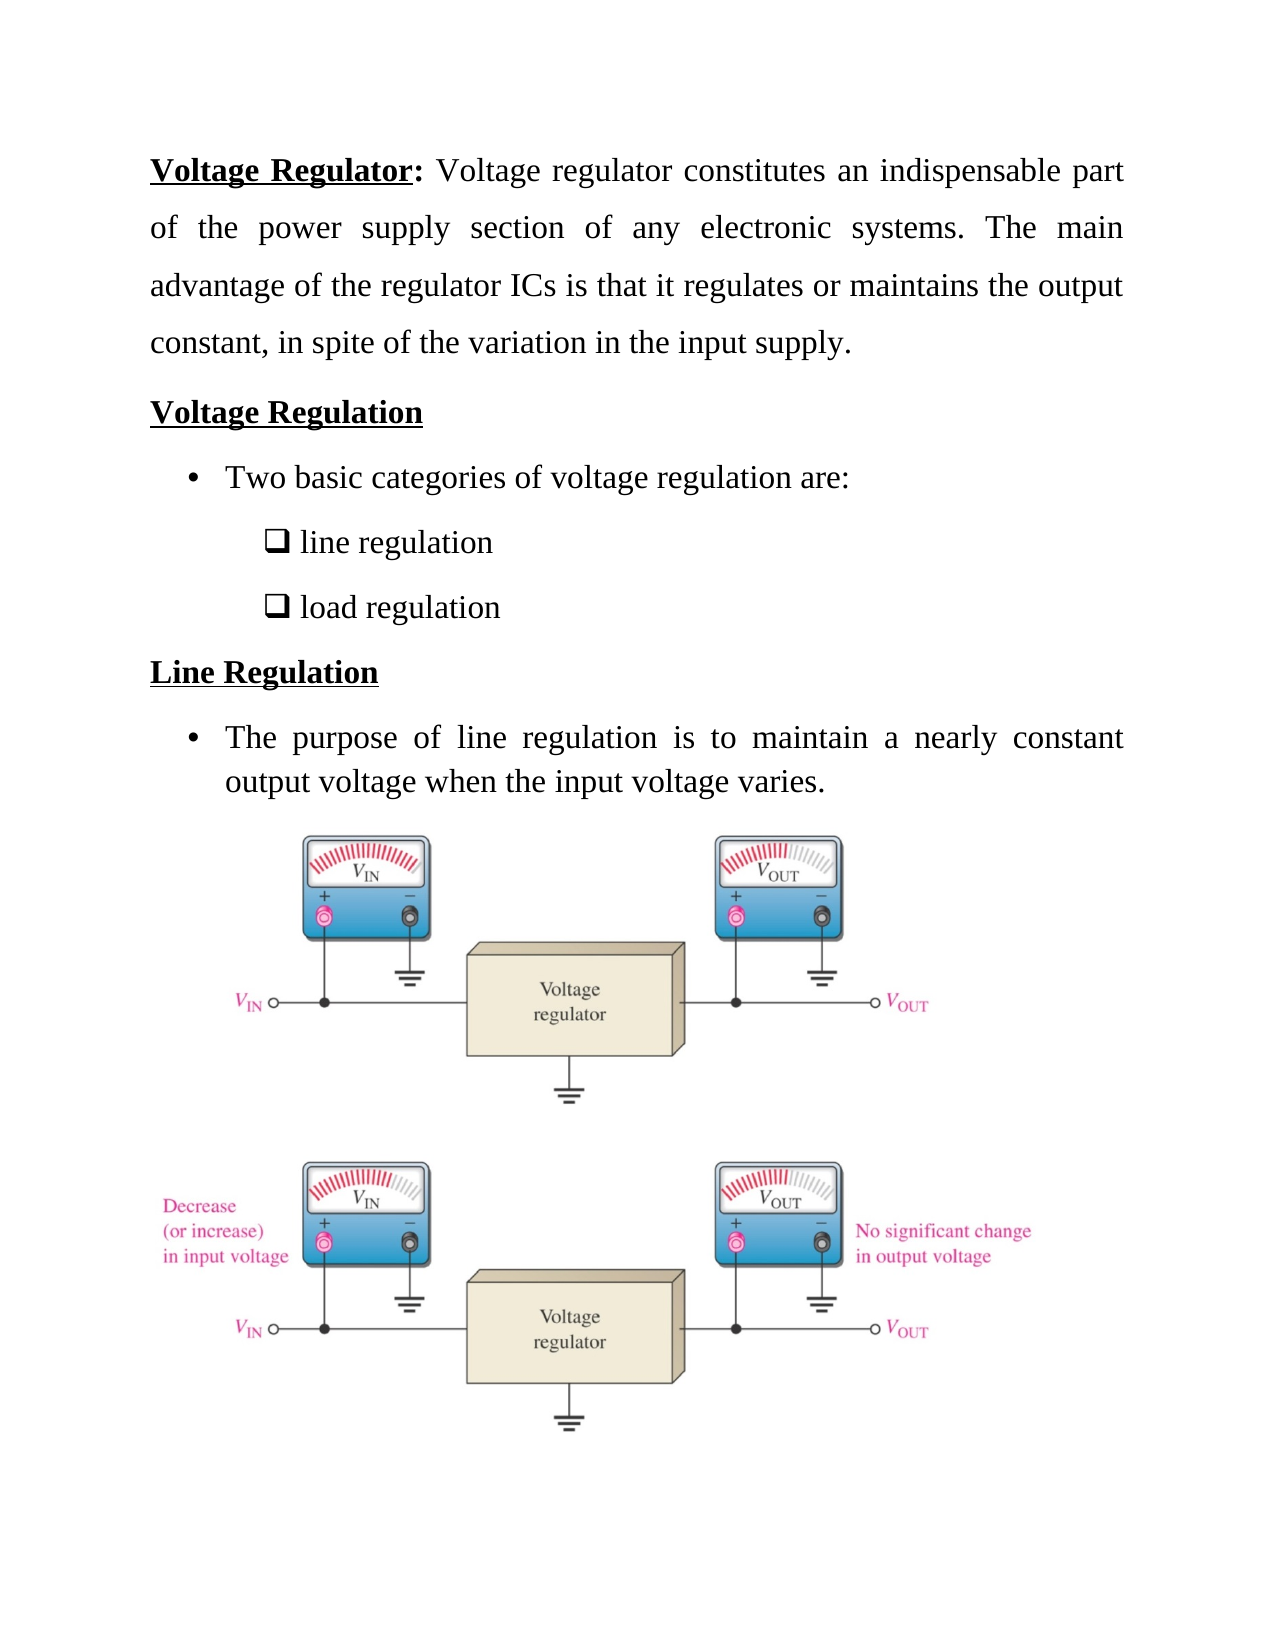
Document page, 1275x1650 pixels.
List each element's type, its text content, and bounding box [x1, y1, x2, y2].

picture [150, 826, 1036, 1442]
list The purpose of line regulation is to maintain a nearly constant output voltage when the input voltage varies. [187, 717, 1125, 800]
list Two basic categories of voltage regulation are: [187, 457, 1125, 496]
list line regulation [262, 522, 1125, 561]
text Line Regulation [150, 652, 1125, 691]
text Voltage Regulation [150, 392, 1125, 431]
text Voltage Regulator: Voltage regulator constitutes an indispensable part of the power supply section of any electronic systems. The main advantage of the regulator ICs is that it regulates or maintains the output constant, in spite of the variation in the input supply. [150, 150, 1125, 361]
list load regulation [262, 587, 1125, 626]
